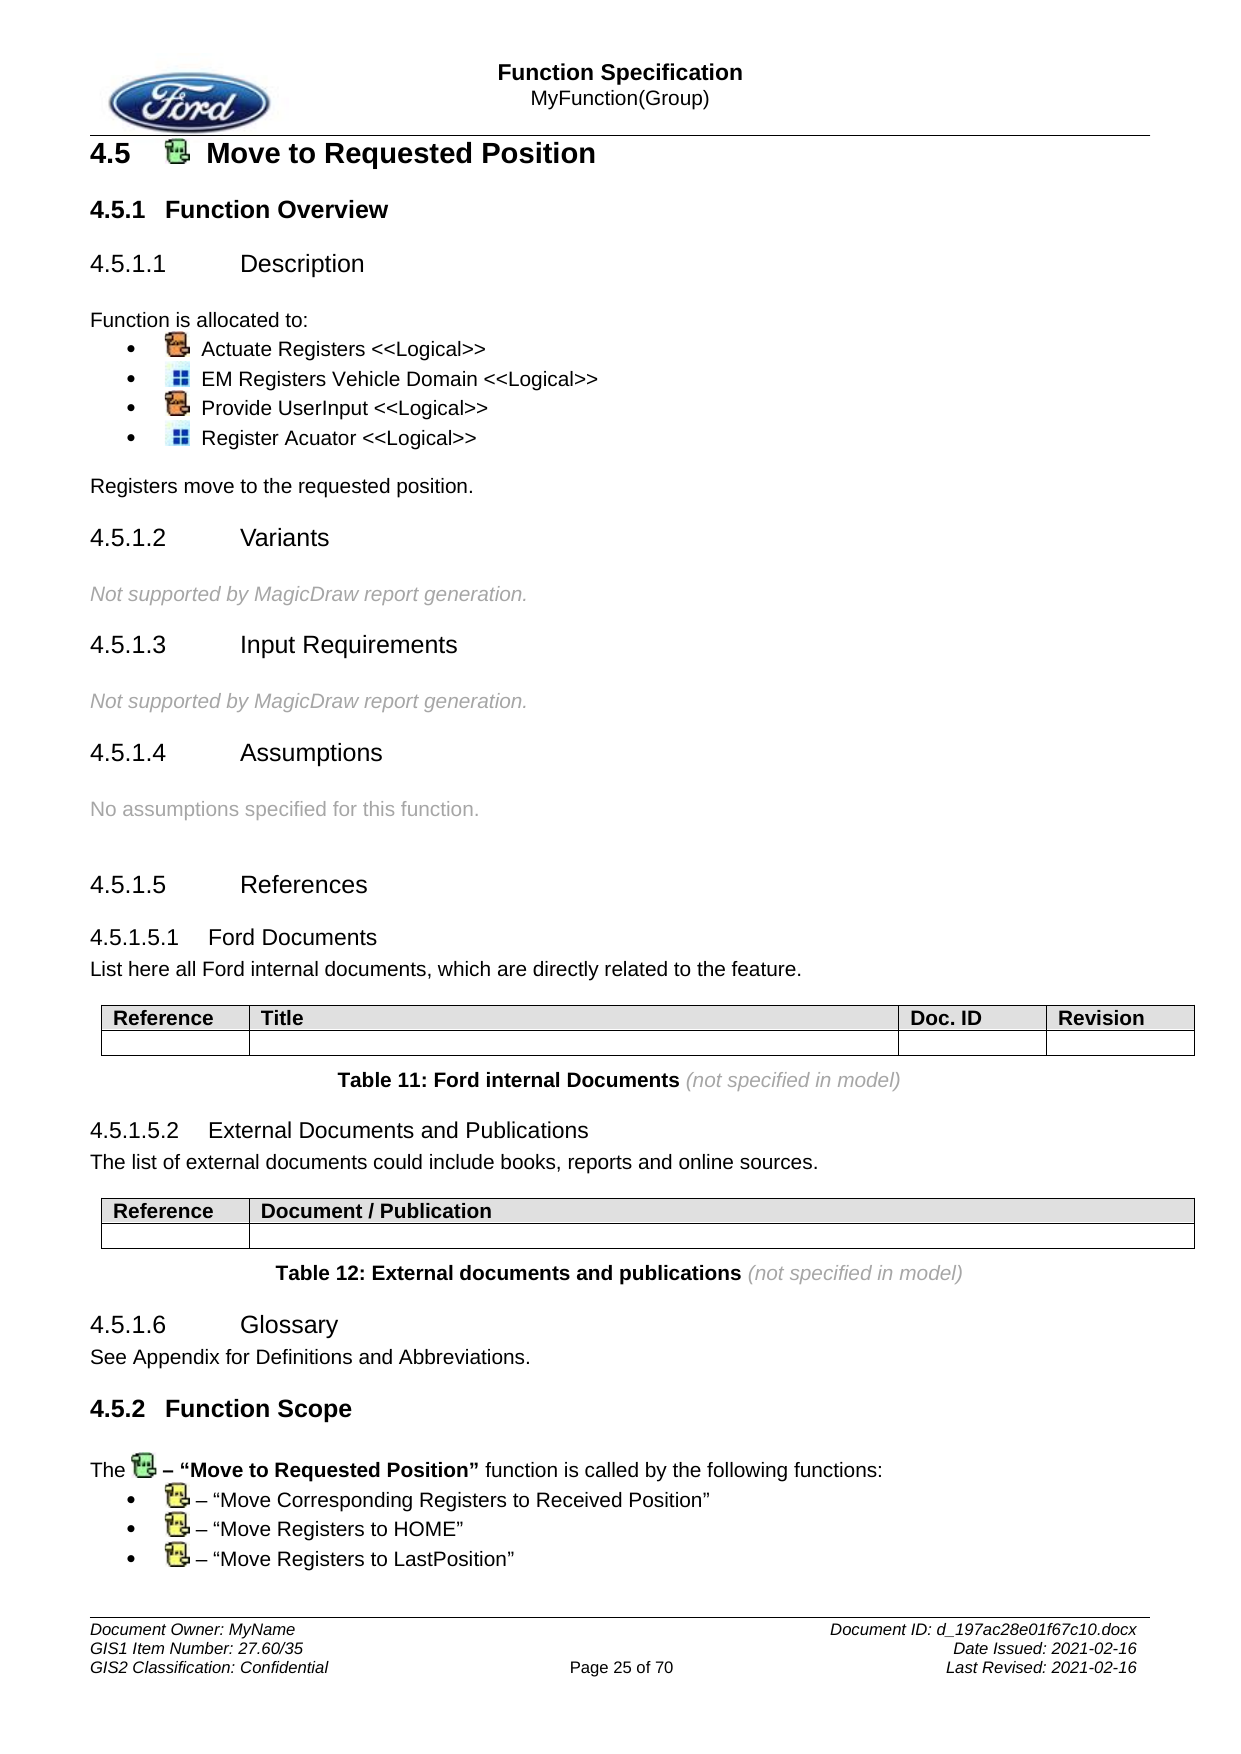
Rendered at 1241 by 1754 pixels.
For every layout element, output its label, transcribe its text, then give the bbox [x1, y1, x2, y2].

subtitle Function Overview [90, 195, 1150, 224]
subtitle Variants [90, 522, 1150, 551]
list Provide UserInput <<Logical>> [127, 391, 1150, 420]
subtitle Function Scope [90, 1394, 1150, 1423]
text No assumptions specified for this function. [90, 797, 1150, 821]
table_cell [250, 1224, 1194, 1247]
table_header Revision [1047, 1006, 1194, 1029]
list EM Registers Vehicle Domain <<Logical>> [127, 361, 1150, 391]
picture [164, 420, 190, 446]
table_header Reference [102, 1199, 249, 1222]
picture [131, 1452, 157, 1478]
table_header Document / Publication [250, 1199, 1194, 1222]
subtitle Description [90, 249, 1150, 277]
list – “Move Registers to HOME” [127, 1512, 1150, 1541]
text Not supported by MagicDraw report generation. [90, 581, 1150, 605]
picture [164, 1482, 190, 1508]
table_cell [250, 1031, 898, 1054]
table_header Doc. ID [899, 1006, 1046, 1029]
picture [164, 390, 190, 416]
table_cell [1047, 1031, 1194, 1054]
picture [89, 53, 290, 154]
subtitle Assumptions [90, 738, 1150, 767]
table_header Reference [102, 1006, 249, 1029]
text Not supported by MagicDraw report generation. [90, 689, 1150, 713]
subtitle External Documents and Publications [90, 1117, 1150, 1143]
list Register Acuator <<Logical>> [127, 420, 1150, 449]
picture [164, 361, 190, 387]
subtitle References [90, 870, 1150, 899]
table_cell [102, 1031, 249, 1054]
picture [164, 1511, 190, 1537]
subtitle Move to Requested Position [90, 136, 1150, 170]
picture [164, 138, 190, 164]
list – “Move Corresponding Registers to Received Position” [127, 1482, 1150, 1512]
text Function is allocated to: [90, 308, 1150, 332]
text The – “Move to Requested Position” function is called by the following functions: [90, 1453, 1150, 1482]
picture [164, 1541, 190, 1567]
subtitle Glossary [90, 1310, 1150, 1339]
table_cell [899, 1031, 1046, 1054]
text The list of external documents could include books, reports and online sources. [90, 1149, 1136, 1173]
list – “Move Registers to LastPosition” [127, 1541, 1150, 1571]
table_cell [102, 1224, 249, 1247]
subtitle Input Requirements [90, 630, 1150, 659]
text Registers move to the requested position. [90, 473, 1150, 497]
text List here all Ford internal documents, which are directly related to the feature. [90, 957, 1136, 981]
text See Appendix for Definitions and Abbreviations. [90, 1345, 1150, 1369]
subtitle Ford Documents [90, 924, 1150, 950]
picture [164, 331, 190, 357]
list Actuate Registers <<Logical>> [127, 332, 1150, 361]
table_header Title [250, 1006, 898, 1029]
